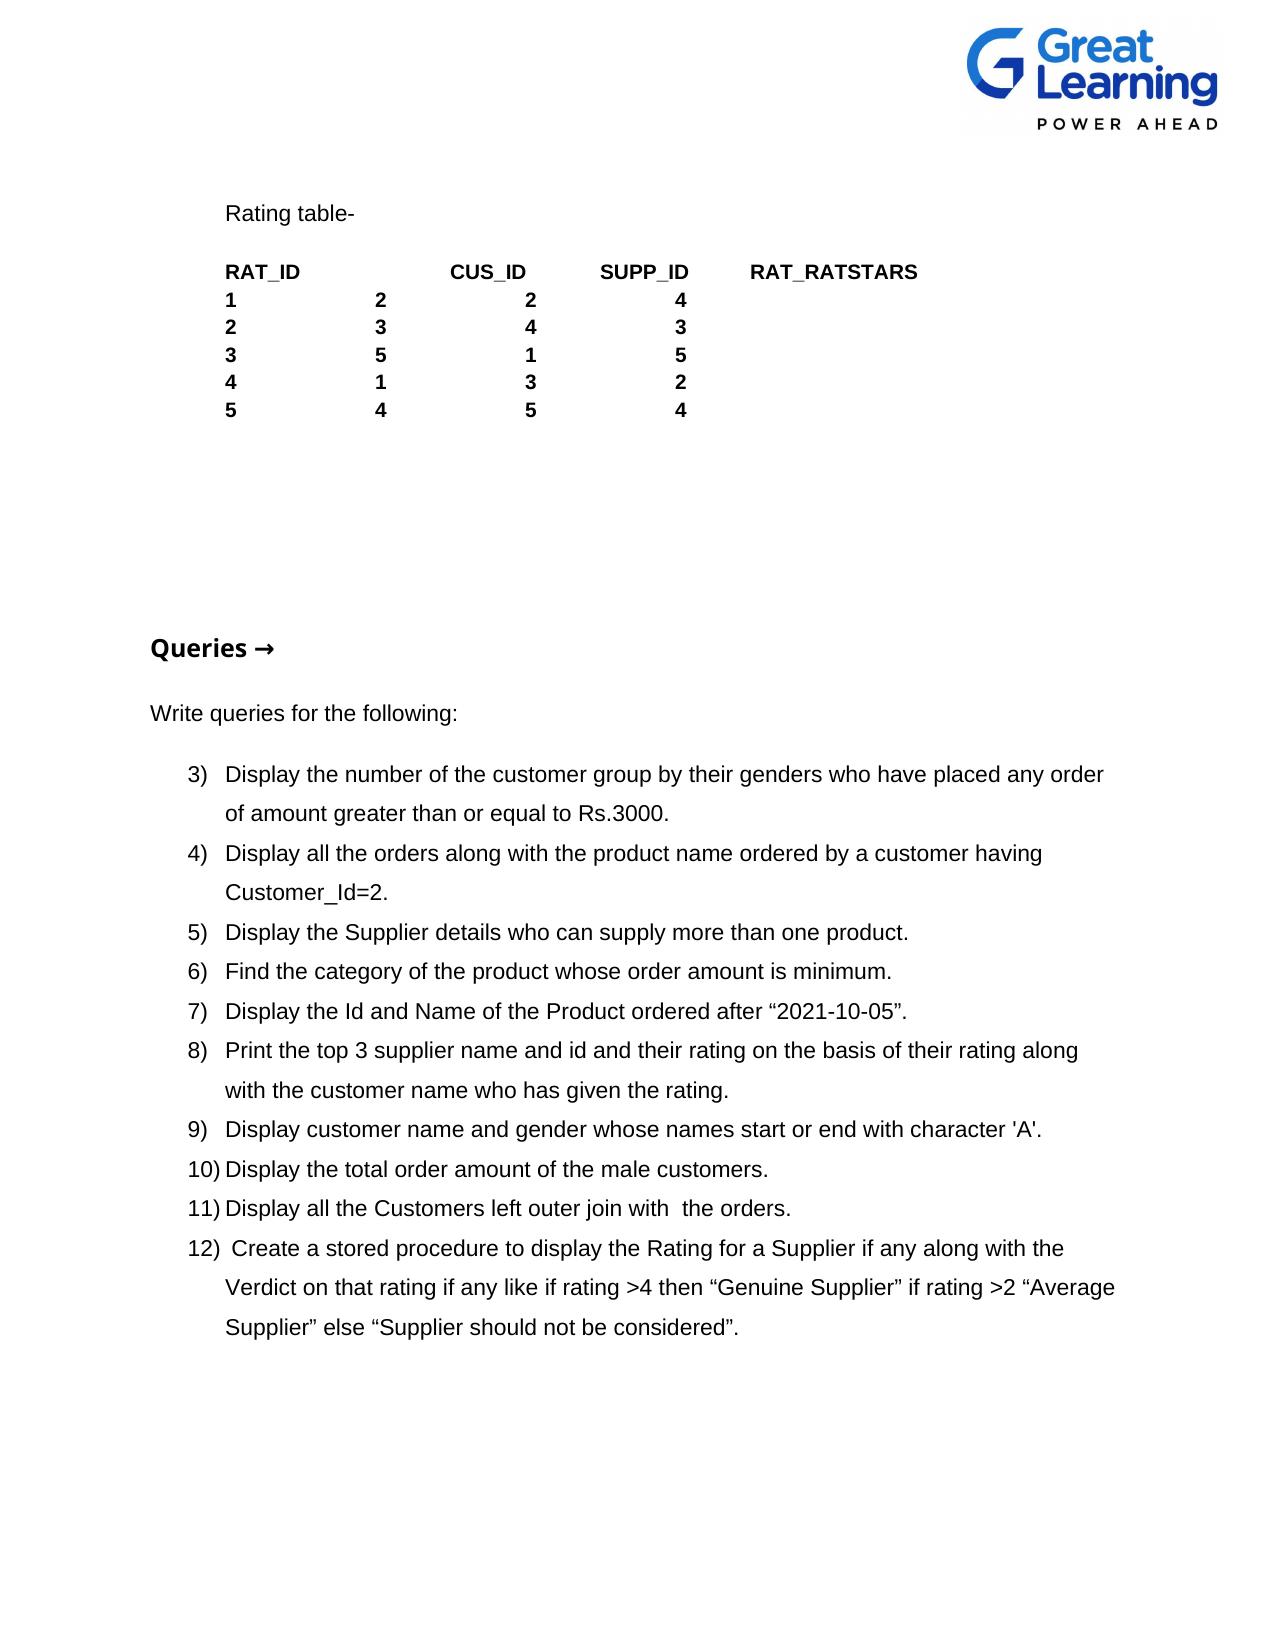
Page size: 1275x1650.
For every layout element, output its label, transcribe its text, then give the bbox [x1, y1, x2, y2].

list Display the number of the customer group by their genders who have placed any order of amount greater than or equal to Rs.3000. [187, 761, 1125, 827]
picture [957, 18, 1230, 137]
text RAT_ID CUS_ID SUPP_ID RAT_RATSTARS [150, 260, 1125, 284]
list Display all the Customers left outer join with the orders. [187, 1195, 1125, 1221]
text Write queries for the following: [150, 700, 1125, 727]
list Print the top 3 supplier name and id and their rating on the basis of their rating along with the customer name who has given the rating. [187, 1037, 1125, 1103]
text 2 3 4 3 [150, 315, 1125, 339]
list Find the category of the product whose order amount is minimum. [187, 958, 1125, 984]
text 1 2 2 4 [150, 287, 1125, 311]
list Display customer name and gender whose names start or end with character 'A'. [187, 1116, 1125, 1142]
list Display all the orders along with the product name ordered by a customer having Customer_Id=2. [187, 840, 1125, 906]
list Create a stored procedure to display the Rating for a Supplier if any along with the Verdict on that rating if any like if rating >4 then “Genuine Supplier” if rating >2 “Average Supplier” else “Supplier should not be considered”. [187, 1234, 1125, 1340]
list Display the Supplier details who can supply more than one product. [187, 919, 1125, 945]
list Display the total order amount of the male customers. [187, 1156, 1125, 1182]
text 4 1 3 2 [150, 370, 1125, 394]
text Rating table- [150, 199, 1125, 226]
list Display the Id and Name of the Product ordered after “2021-10-05”. [187, 998, 1125, 1024]
text Queries → [150, 631, 1125, 665]
text 3 5 1 5 [150, 342, 1125, 366]
text 5 4 5 4 [150, 397, 1125, 421]
